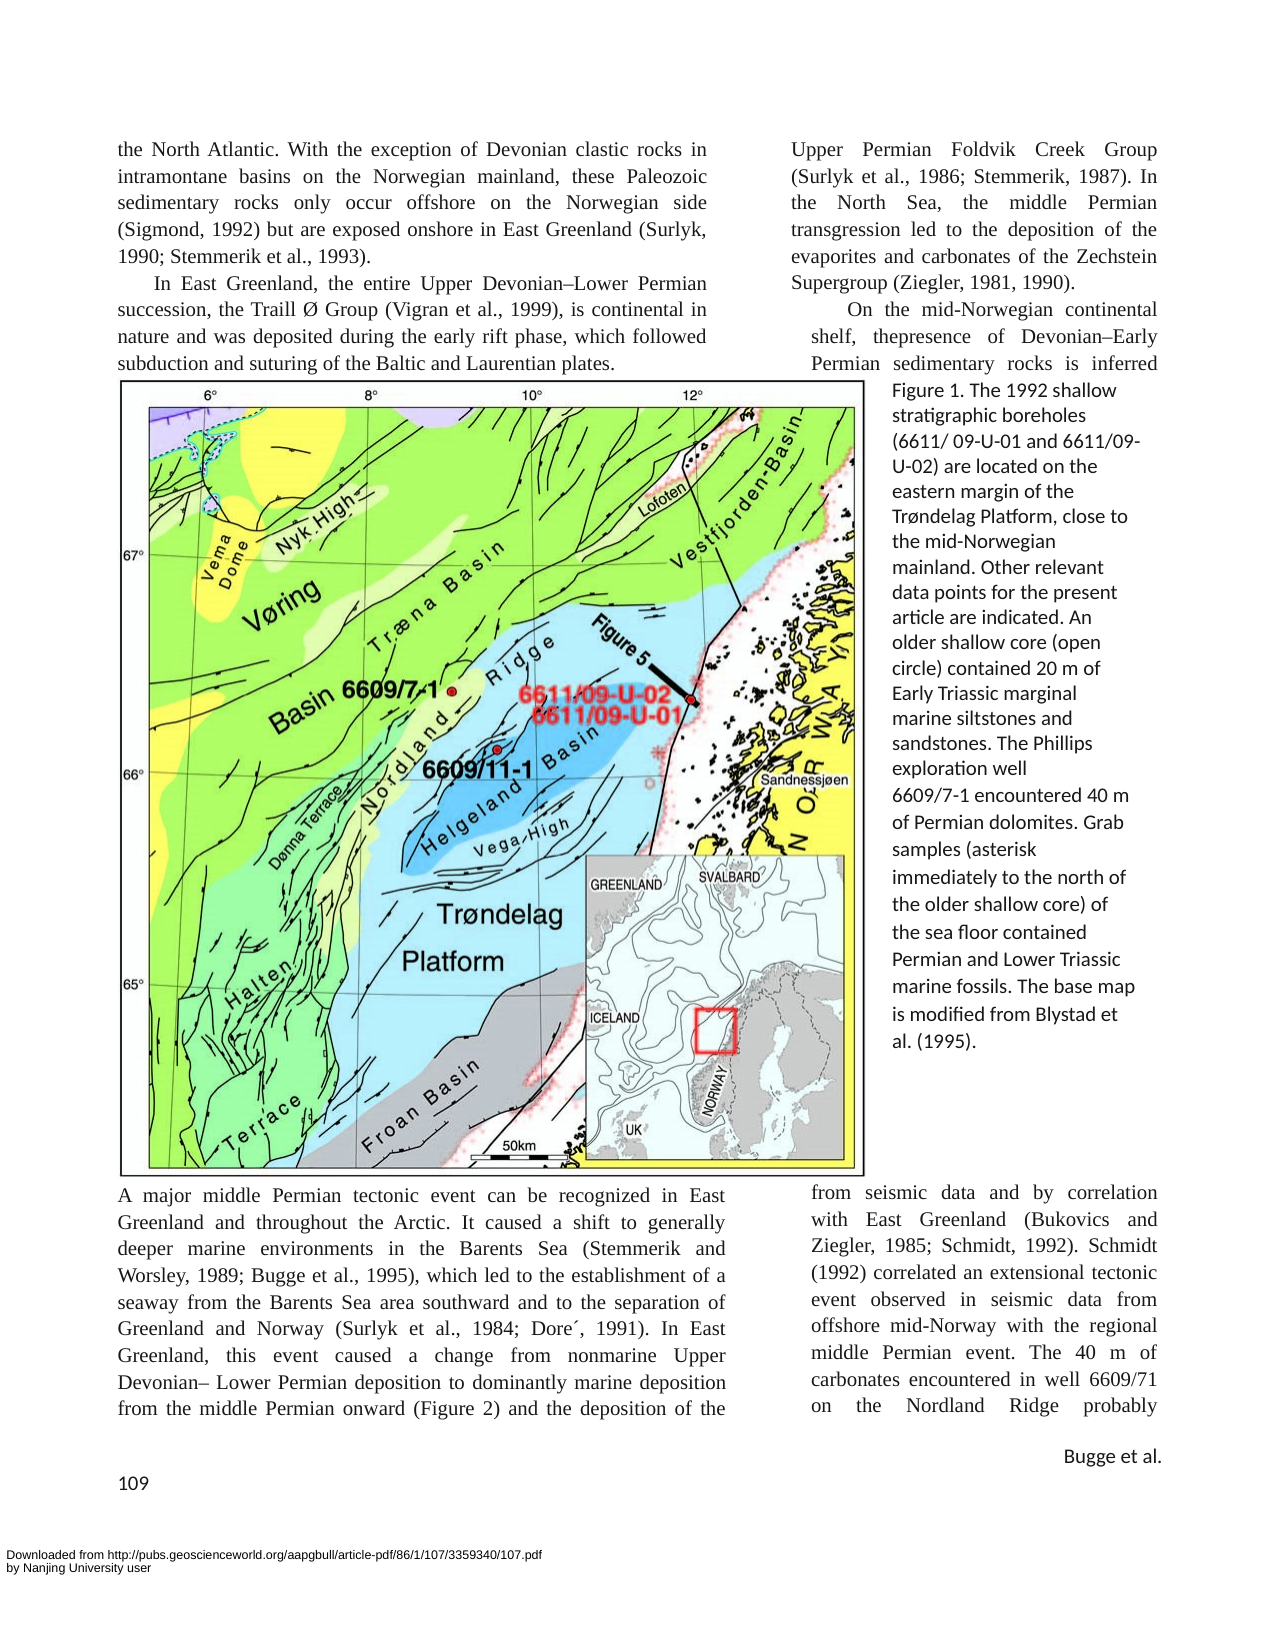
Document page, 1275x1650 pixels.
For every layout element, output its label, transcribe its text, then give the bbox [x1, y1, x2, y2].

text A major middle Permian tectonic event can be recognized in East Greenland and throughout the Arctic. It caused a shift to generally deeper marine environments in the Barents Sea (Stemmerik and Worsley, 1989; Bugge et al., 1995), which led to the establishment of a seaway from the Barents Sea area southward and to the separation of Greenland and Norway (Surlyk et al., 1984; Dore´, 1991). In East Greenland, this event caused a change from nonmarine Upper Devonian– Lower Permian deposition to dominantly marine deposition from the middle Permian onward (Figure 2) and the deposition of the Upper Permian Foldvik Creek Group (Surlyk et al., 1986; Stemmerik, 1987). In the North Sea, the middle Permian transgression led to the deposition of the evaporites and carbonates of the Zechstein Supergroup (Ziegler, 1981, 1990). [117, 1178, 727, 1420]
text In East Greenland, the entire Upper Devonian–Lower Permian succession, the Traill Ø Group (Vigran et al., 1999), is continental in nature and was deposited during the early rift phase, which followed subduction and suturing of the Baltic and Laurentian plates. [117, 271, 708, 375]
table_header Figure 1. The 1992 shallow stratigraphic boreholes (6611/ 09-U-01 and 6611/09-U-02) are located on the eastern margin of the Trøndelag Platform, close to the mid-Norwegian mainland. Other relevant data points for the present article are indicated. An older shallow core (open circle) contained 20 m of Early Triassic marginal marine siltstones and sandstones. The Phillips exploration well 6609/7-1 encountered 40 m of Permian dolomites. Grab samples (asterisk immediately to the north of the older shallow core) of the sea floor contained Permian and Lower Triassic marine fossils. The base map is modified from Blystad et al. (1995). [866, 378, 1141, 1177]
text A major middle Permian tectonic event can be recognized in East Greenland and throughout the Arctic. It caused a shift to generally deeper marine environments in the Barents Sea (Stemmerik and Worsley, 1989; Bugge et al., 1995), which led to the establishment of a seaway from the Barents Sea area southward and to the separation of Greenland and Norway (Surlyk et al., 1984; Dore´, 1991). In East Greenland, this event caused a change from nonmarine Upper Devonian– Lower Permian deposition to dominantly marine deposition from the middle Permian onward (Figure 2) and the deposition of the Upper Permian Foldvik Creek Group (Surlyk et al., 1986; Stemmerik, 1987). In the North Sea, the middle Permian transgression led to the deposition of the evaporites and carbonates of the Zechstein Supergroup (Ziegler, 1981, 1990). [791, 137, 1158, 294]
picture [117, 377, 866, 1178]
